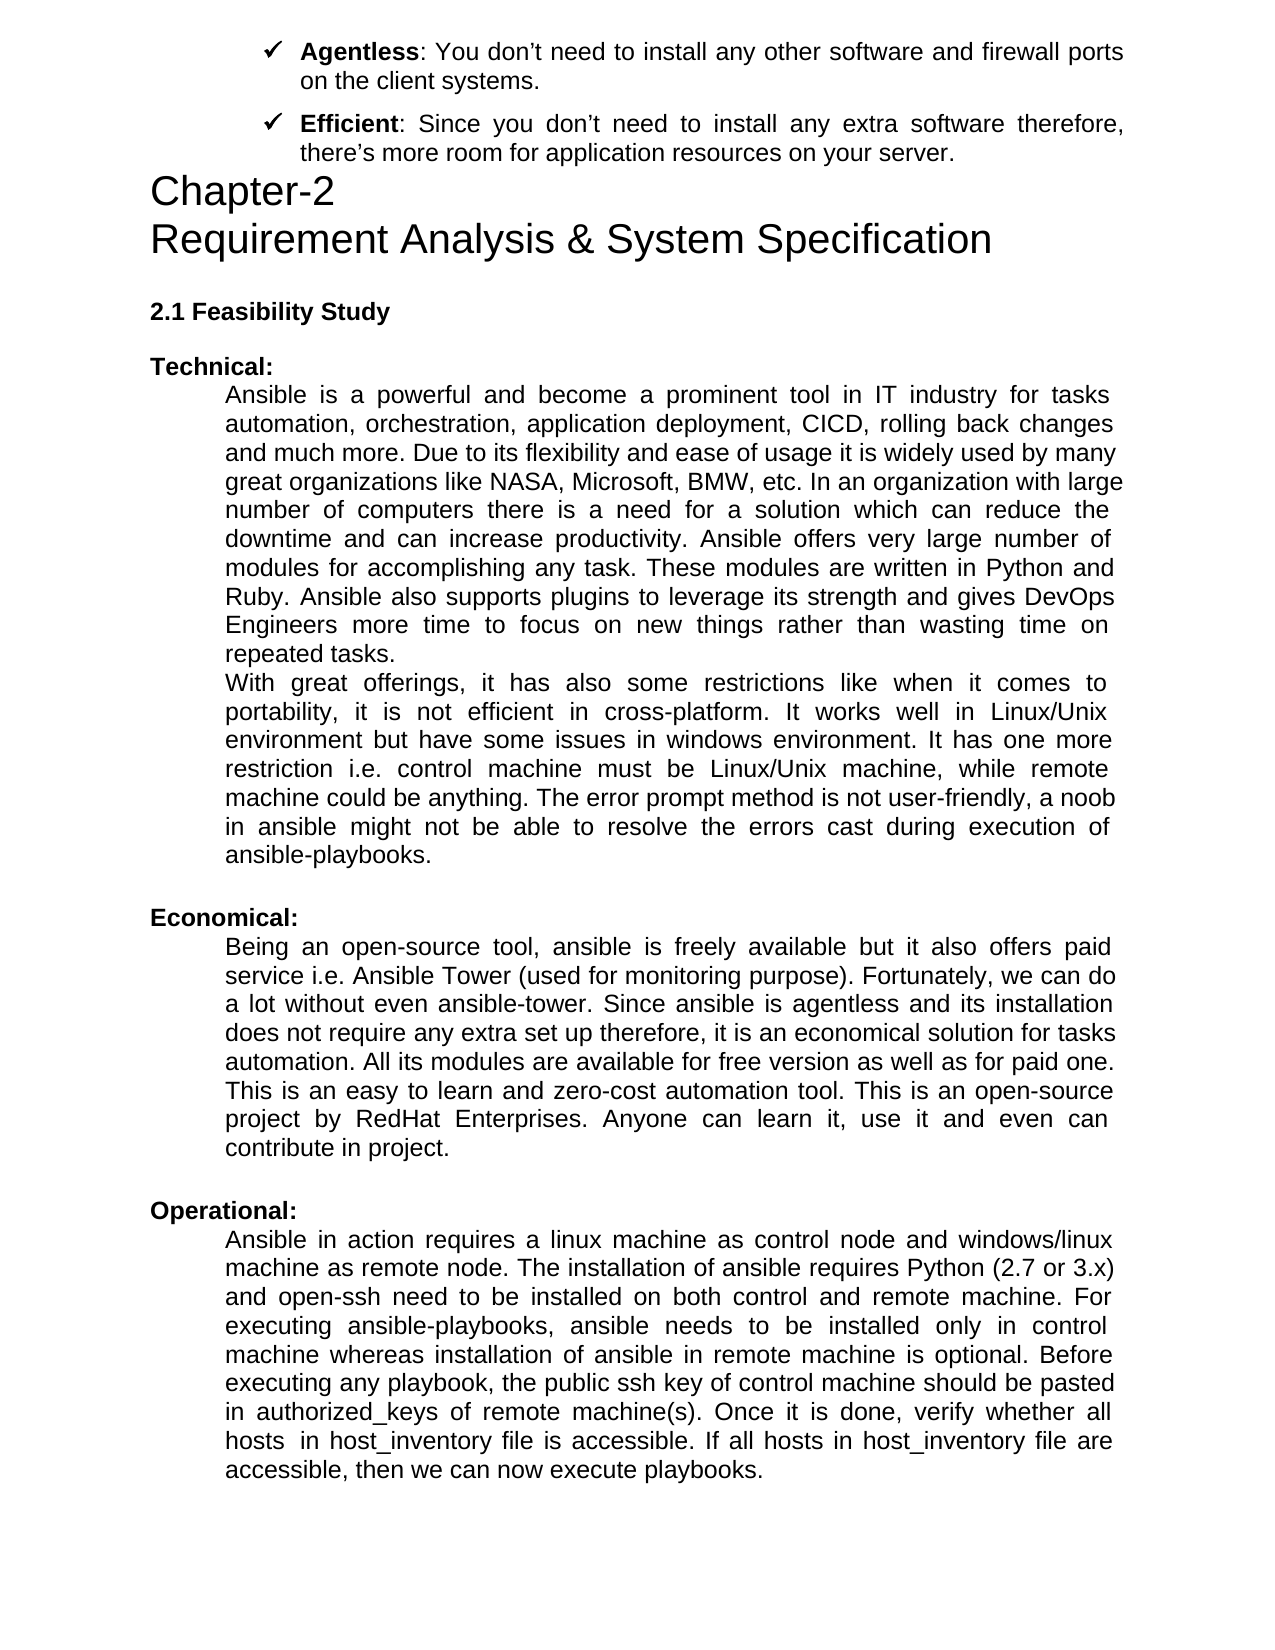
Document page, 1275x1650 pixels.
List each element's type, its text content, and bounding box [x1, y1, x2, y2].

text Ansible in action requires a linux machine as control node and windows/linux machine as remote node. The installation of ansible requires Python (2.7 or 3.x) and open-ssh need to be installed on both control and remote machine. For executing ansible-playbooks, ansible needs to be installed only in control machine whereas installation of ansible in remote machine is optional. Before executing any playbook, the public ssh key of control machine should be pasted in authorized_keys of remote machine(s). Once it is done, verify whether all hosts in host_inventory file is accessible. If all hosts in host_inventory file are accessible, then we can now execute playbooks. [150, 1225, 1125, 1483]
text With great offerings, it has also some restrictions like when it comes to portability, it is not efficient in cross-platform. It works well in Linux/Unix environment but have some issues in windows environment. It has one more restriction i.e. control machine must be Linux/Unix machine, while remote machine could be anything. The error prompt method is not user-friendly, a noob in ansible might not be able to resolve the errors cast during execution of ansible-playbooks. [150, 668, 1125, 869]
text Chapter-2 [150, 167, 1125, 214]
text 2.1 Feasibility Study [150, 296, 1125, 325]
text Economical: [150, 903, 1125, 932]
text Operational: [150, 1196, 1125, 1225]
text Technical: [150, 352, 1125, 380]
list Efficient: Since you don’t need to install any extra software therefore, there’s more room for application resources on your server. [262, 109, 1125, 167]
text Ansible is a powerful and become a prominent tool in IT industry for tasks automation, orchestration, application deployment, CICD, rolling back changes and much more. Due to its flexibility and ease of usage it is widely used by many great organizations like NASA, Microsoft, BMW, etc. In an organization with large number of computers there is a need for a solution which can reduce the downtime and can increase productivity. Ansible offers very large number of modules for accomplishing any task. These modules are written in Python and Ruby. Ansible also supports plugins to leverage its strength and gives DevOps Engineers more time to focus on new things rather than wasting time on repeated tasks. [150, 380, 1125, 668]
text Requirement Analysis & System Specification [150, 214, 1125, 262]
text Being an open-source tool, ansible is freely available but it also offers paid service i.e. Ansible Tower (used for monitoring purpose). Fortunately, we can do a lot without even ansible-tower. Since ansible is agentless and its installation does not require any extra set up therefore, it is an economical solution for tasks automation. All its modules are available for free version as well as for paid one. This is an easy to learn and zero-cost automation tool. This is an open-source project by RedHat Enterprises. Anyone can learn it, use it and even can contribute in project. [150, 932, 1125, 1162]
list Agentless: You don’t need to install any other software and firewall ports on the client systems. [262, 37, 1125, 94]
